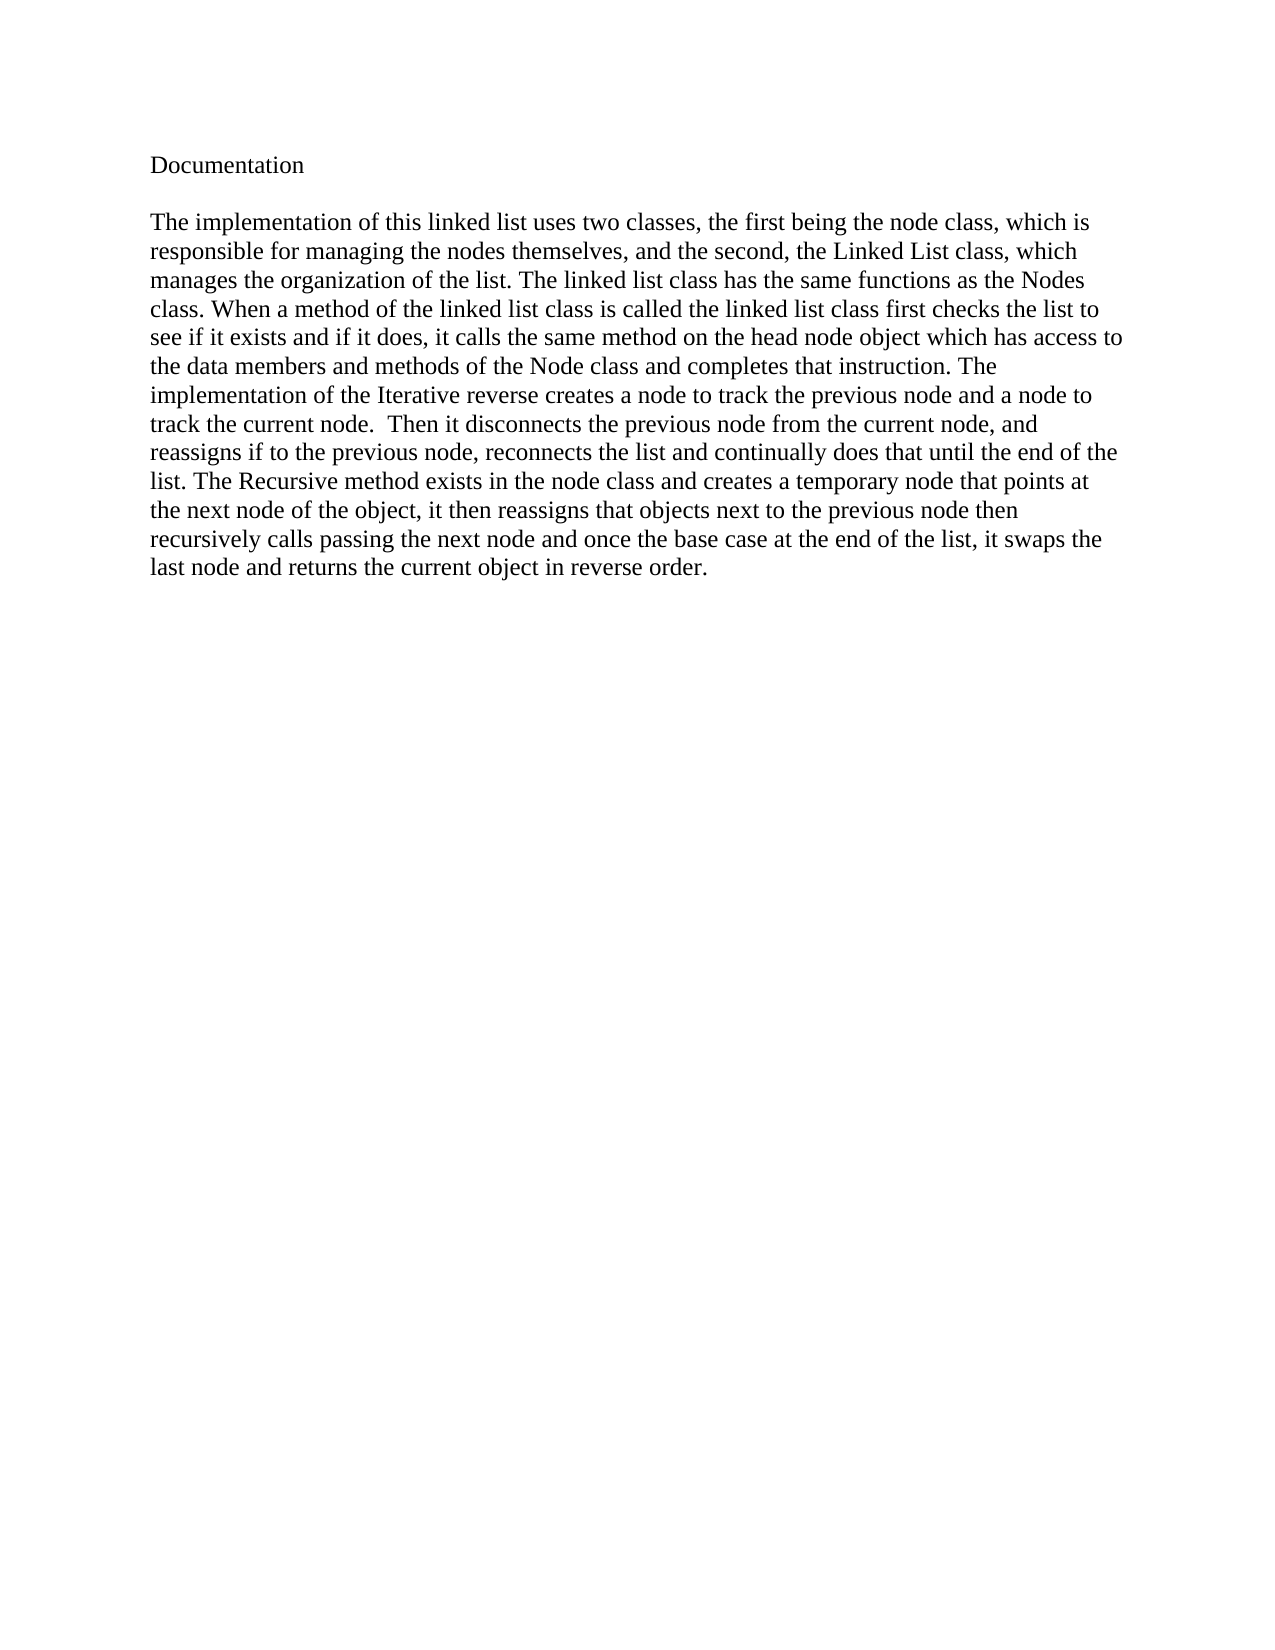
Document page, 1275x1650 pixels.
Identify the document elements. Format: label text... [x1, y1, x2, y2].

text The implementation of this linked list uses two classes, the first being the node class, which is responsible for managing the nodes themselves, and the second, the Linked List class, which manages the organization of the list. The linked list class has the same functions as the Nodes class. When a method of the linked list class is called the linked list class first checks the list to see if it exists and if it does, it calls the same method on the head node object which has access to the data members and methods of the Node class and completes that instruction. The implementation of the Iterative reverse creates a node to track the previous node and a node to track the current node. Then it disconnects the previous node from the current node, and reassigns if to the previous node, reconnects the list and continually does that until the end of the list. The Recursive method exists in the node class and creates a temporary node that points at the next node of the object, it then reassigns that objects next to the previous node then recursively calls passing the next node and once the base case at the end of the list, it swaps the last node and returns the current object in reverse order. [150, 207, 1125, 581]
text Documentation [150, 150, 1125, 179]
